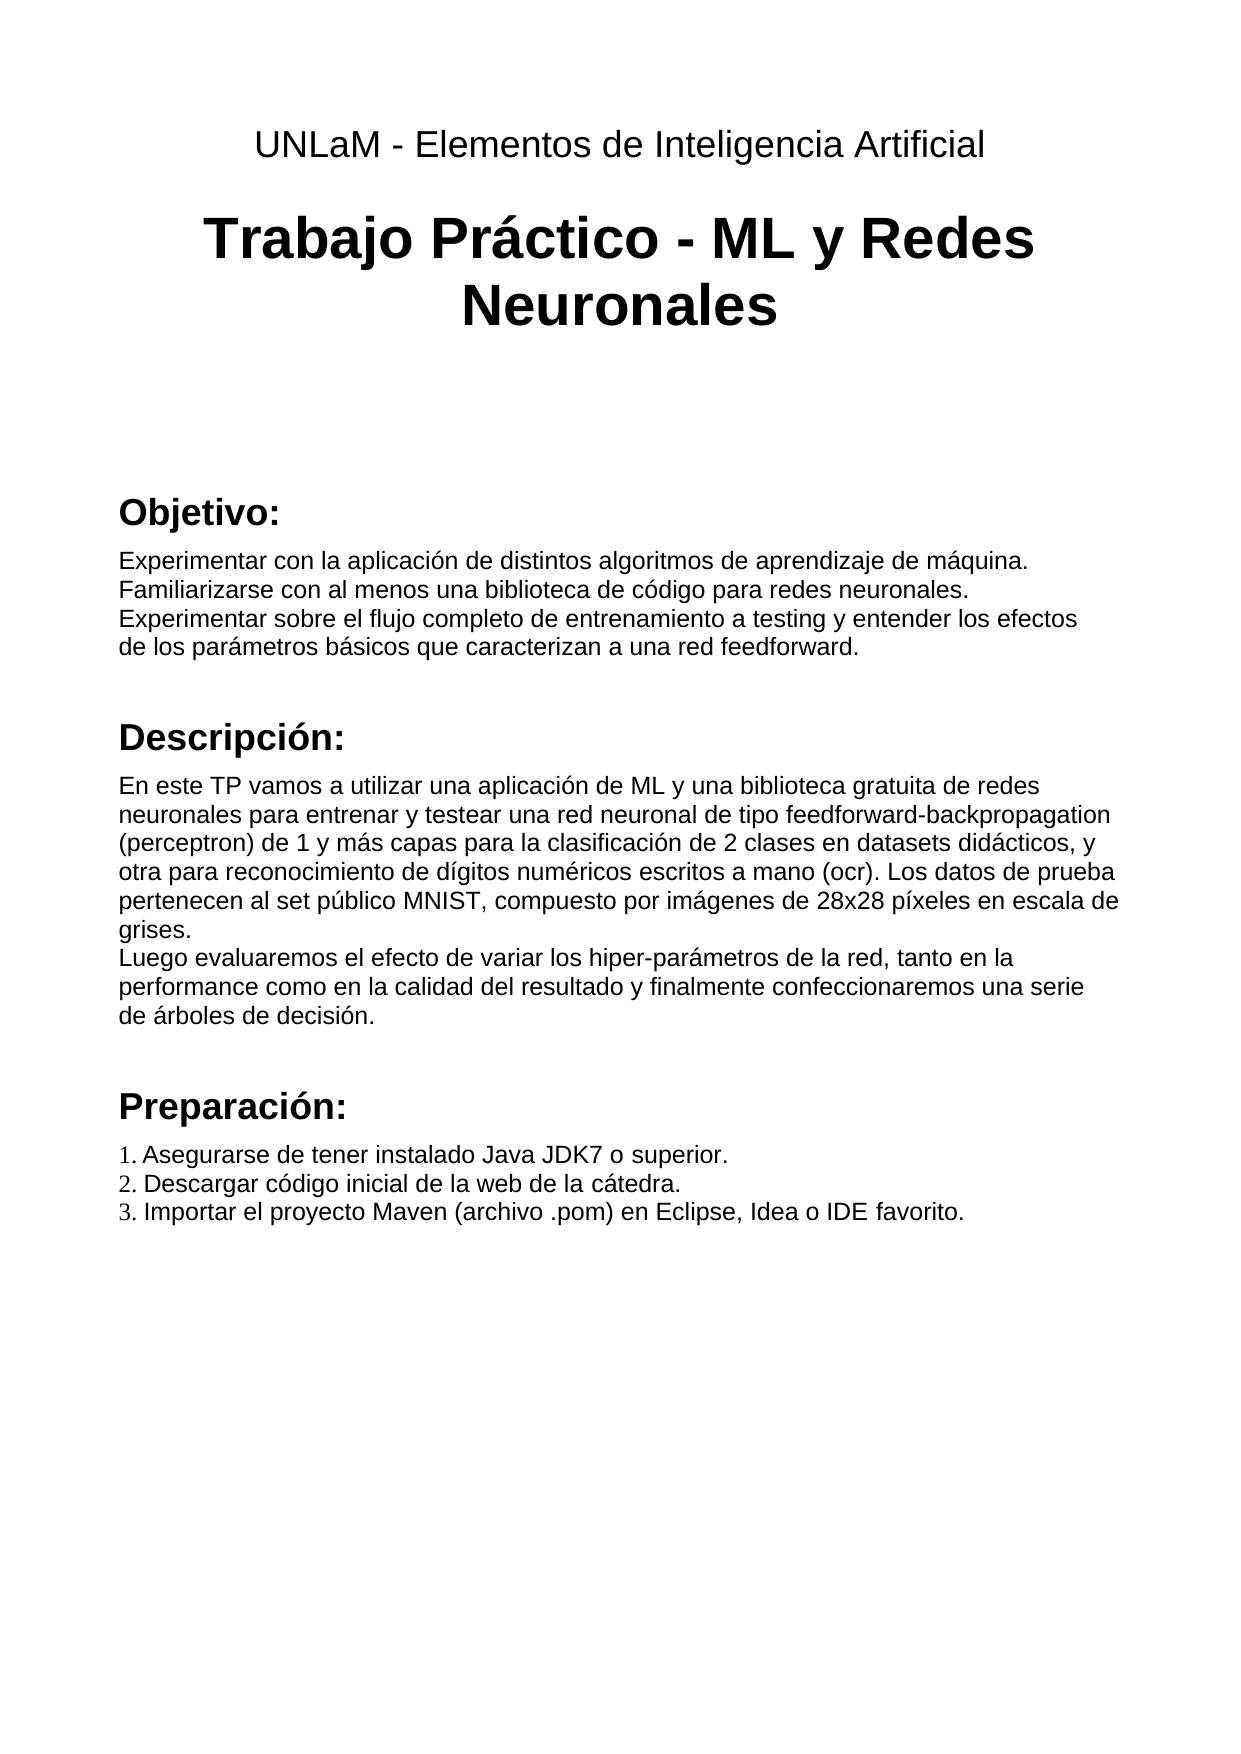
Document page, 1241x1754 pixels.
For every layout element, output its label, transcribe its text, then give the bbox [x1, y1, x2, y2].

text En este TP vamos a utilizar una aplicación de ML y una biblioteca gratuita de redes neuronales para entrenar y testear una red neuronal de tipo feedforward-backpropagation (perceptron) de 1 y más capas para la clasificación de 2 clases en datasets didácticos, y otra para reconocimiento de dígitos numéricos escritos a mano (ocr). Los datos de prueba pertenecen al set público MNIST, compuesto por imágenes de 28x28 píxeles en escala de grises. [118, 771, 1128, 943]
text Luego evaluaremos el efecto de variar los hiper-parámetros de la red, tanto en la performance como en la calidad del resultado y finalmente confeccionaremos una serie de árboles de decisión. [118, 943, 1118, 1030]
subtitle Objetivo: [118, 490, 1128, 533]
list Asegurarse de tener instalado Java JDK7 o superior. [118, 1140, 1128, 1168]
subtitle Descripción: [118, 715, 1128, 758]
list Importar el proyecto Maven (archivo .pom) en Eclipse, Idea o IDE favorito. [118, 1197, 1128, 1226]
text UNLaM - Elementos de Inteligencia Artificial [202, 123, 1037, 166]
text Trabajo Práctico - ML y Redes Neuronales [202, 203, 1037, 337]
subtitle Preparación: [118, 1084, 1128, 1127]
list Descargar código inicial de la web de la cátedra. [118, 1168, 1128, 1197]
text Experimentar con la aplicación de distintos algoritmos de aprendizaje de máquina. [118, 546, 1128, 575]
text Familiarizarse con al menos una biblioteca de código para redes neuronales. Experimentar sobre el flujo completo de entrenamiento a testing y entender los efectos de los parámetros básicos que caracterizan a una red feedforward. [118, 575, 1108, 661]
